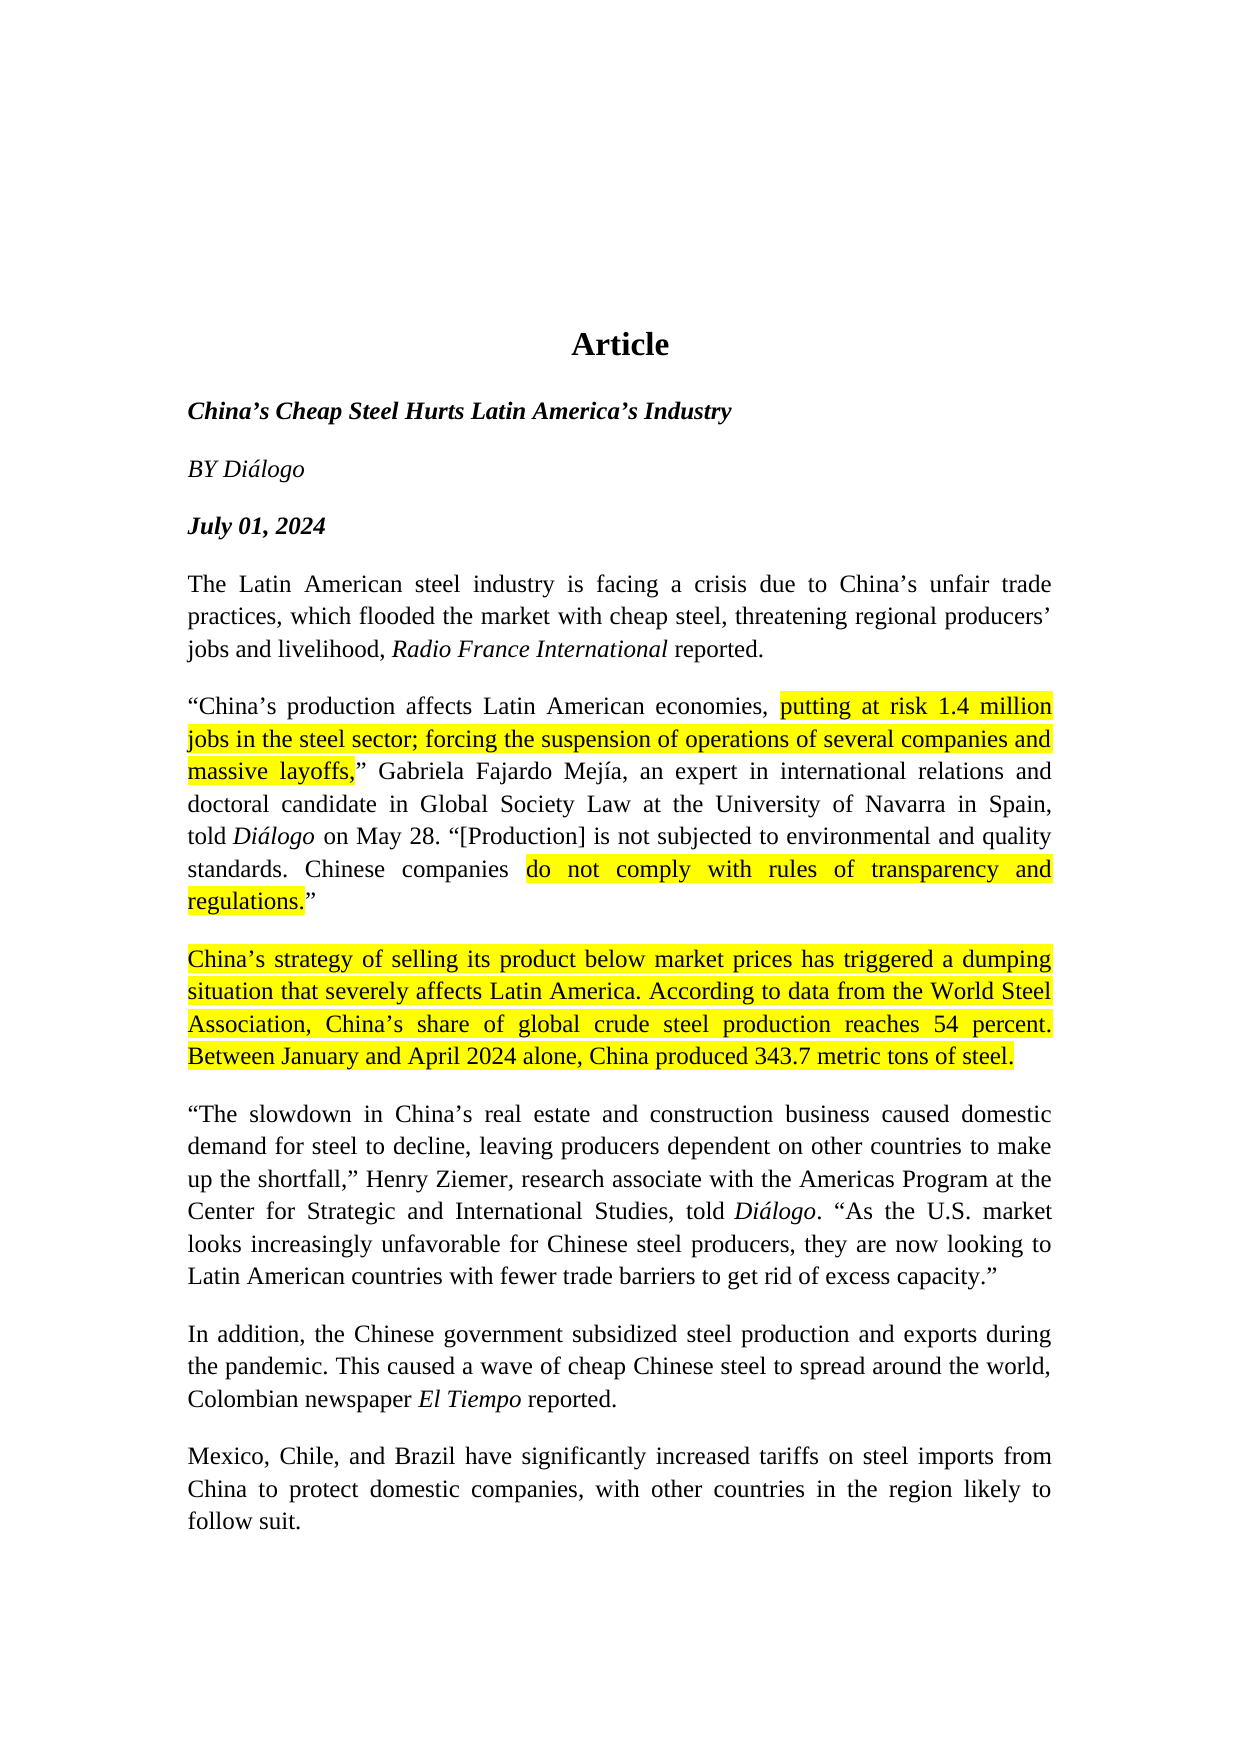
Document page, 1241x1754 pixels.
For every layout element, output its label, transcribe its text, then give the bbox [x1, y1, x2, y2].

text BY Diálogo [187, 452, 1053, 484]
text In addition, the Chinese government subsidized steel production and exports during the pandemic. This caused a wave of cheap Chinese steel to spread around the world, Colombian newspaper El Tiempo reported. [187, 1317, 1053, 1414]
text “China’s production affects Latin American economies, putting at risk 1.4 million jobs in the steel sector; forcing the suspension of operations of several companies and massive layoffs,” Gabriela Fajardo Mejía, an expert in international relations and doctoral candidate in Global Society Law at the University of Navarra in Spain, told Diálogo on May 28. “[Production] is not subjected to environmental and quality standards. Chinese companies do not comply with rules of transparency and regulations.” [187, 689, 1053, 751]
text “The slowdown in China’s real estate and construction business caused domestic demand for steel to decline, leaving producers dependent on other countries to make up the shortfall,” Henry Ziemer, research associate with the Americas Program at the Center for Strategic and International Studies, told Diálogo. “As the U.S. market looks increasingly unfavorable for Chinese steel producers, they are now looking to Latin American countries with fewer trade barriers to get rid of excess capacity.” [187, 1097, 1053, 1292]
text China’s strategy of selling its product below market prices has triggered a dumping situation that severely affects Latin America. According to data from the World Steel Association, China’s share of global crude steel production reaches 54 percent. Between January and April 2024 alone, China produced 343.7 metric tons of steel. [187, 1032, 1053, 1072]
text Mexico, Chile, and Brazil have significantly increased tariffs on steel imports from China to protect domestic companies, with other countries in the region likely to follow suit. [187, 1439, 1053, 1537]
text Article [187, 311, 1053, 376]
text “China’s production affects Latin American economies, putting at risk 1.4 million jobs in the steel sector; forcing the suspension of operations of several companies and massive layoffs,” Gabriela Fajardo Mejía, an expert in international relations and doctoral candidate in Global Society Law at the University of Navarra in Spain, told Diálogo on May 28. “[Production] is not subjected to environmental and quality standards. Chinese companies do not comply with rules of transparency and regulations.” [187, 752, 1053, 917]
text China’s Cheap Steel Hurts Latin America’s Industry [187, 394, 1053, 427]
text China’s strategy of selling its product below market prices has triggered a dumping situation that severely affects Latin America. According to data from the World Steel Association, China’s share of global crude steel production reaches 54 percent. Between January and April 2024 alone, China produced 343.7 metric tons of steel. [187, 942, 1053, 1031]
text July 01, 2024 [187, 509, 1053, 542]
text The Latin American steel industry is facing a crisis due to China’s unfair trade practices, which flooded the market with cheap steel, threatening regional producers’ jobs and livelihood, Radio France International reported. [187, 567, 1053, 664]
